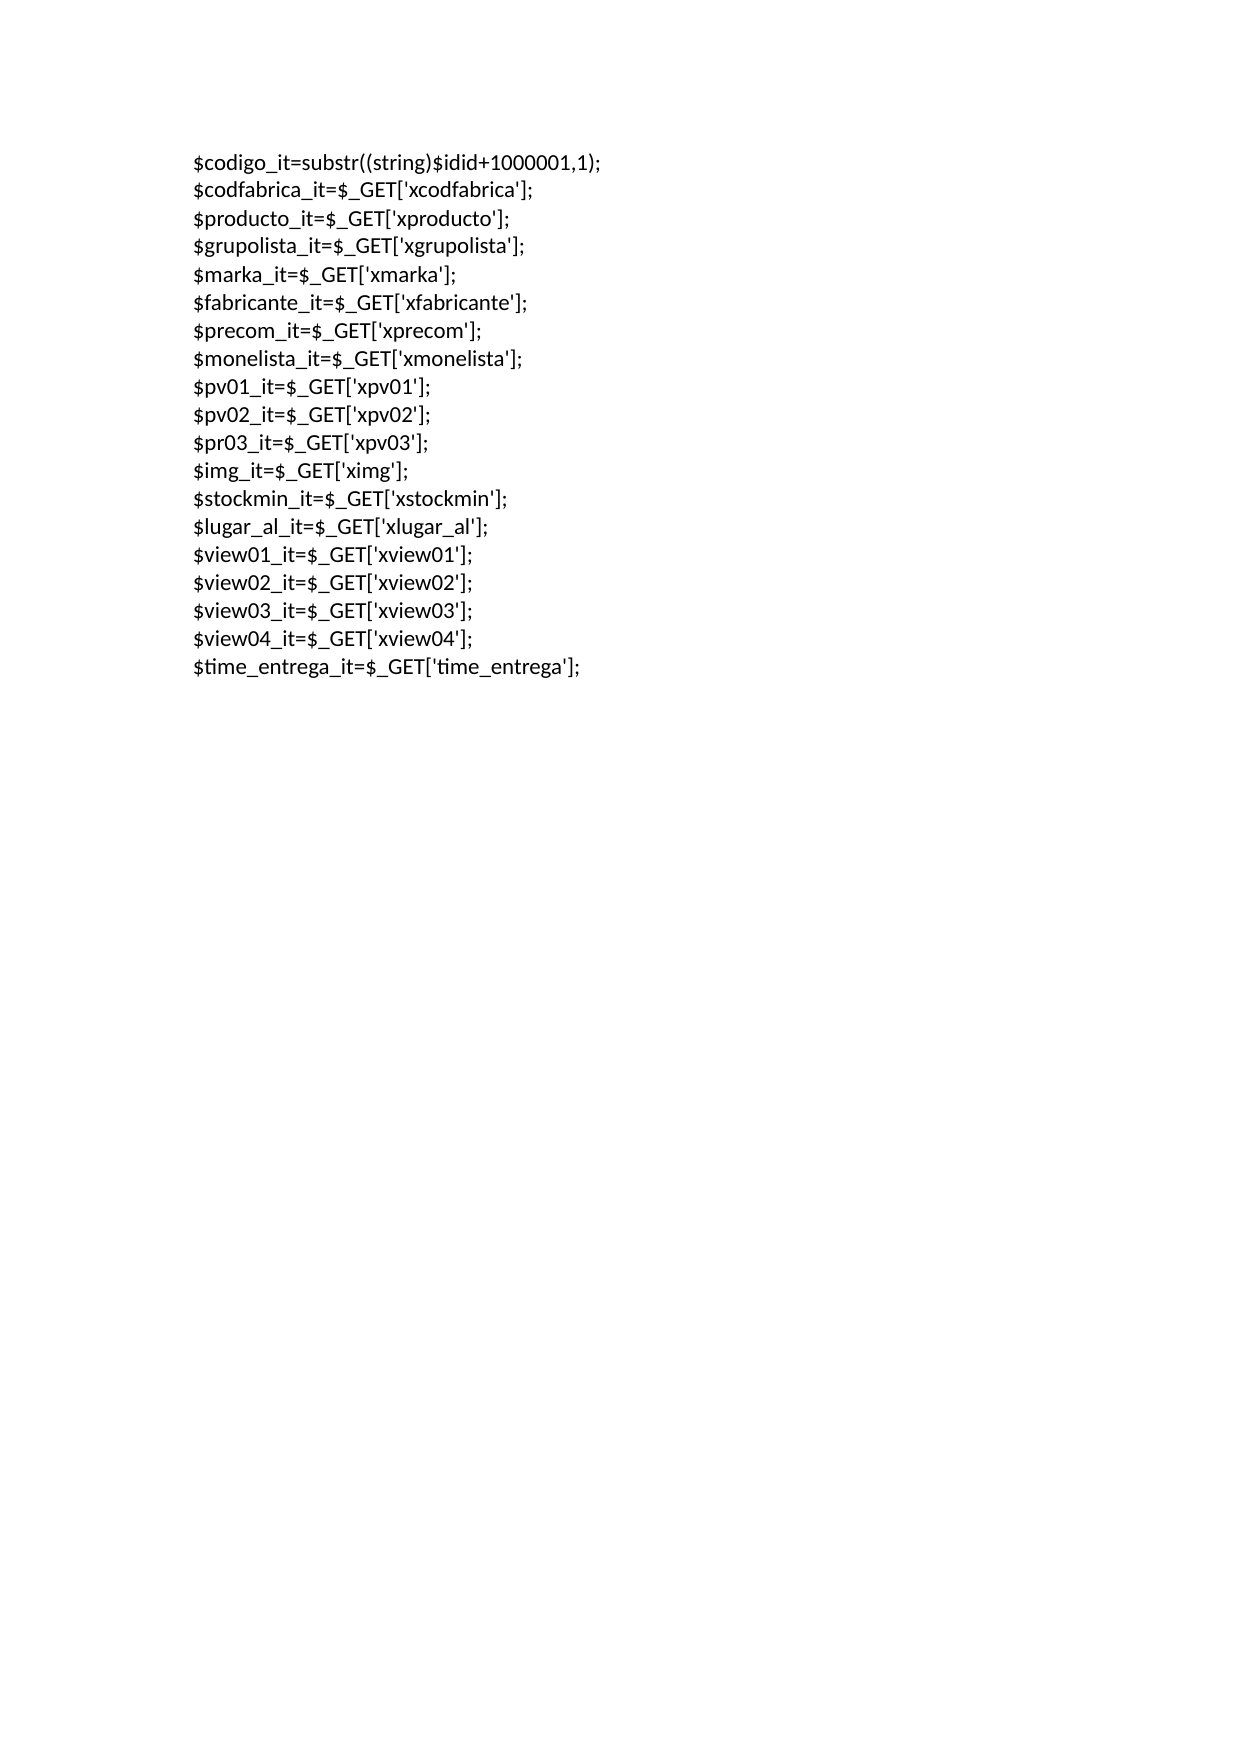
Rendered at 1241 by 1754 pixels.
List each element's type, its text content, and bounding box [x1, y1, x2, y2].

text $view04_it=$_GET['xview04']; [177, 624, 1063, 652]
text $view03_it=$_GET['xview03']; [177, 596, 1063, 624]
text $pv02_it=$_GET['xpv02']; [177, 400, 1063, 428]
text $view02_it=$_GET['xview02']; [177, 568, 1063, 596]
text $codigo_it=substr((string)$idid+1000001,1); [177, 148, 1063, 176]
text $precom_it=$_GET['xprecom']; [177, 316, 1063, 344]
text $codfabrica_it=$_GET['xcodfabrica']; [177, 176, 1063, 204]
text $grupolista_it=$_GET['xgrupolista']; [177, 232, 1063, 260]
text $pv01_it=$_GET['xpv01']; [177, 372, 1063, 400]
text $time_entrega_it=$_GET['time_entrega']; [177, 652, 1063, 680]
text $view01_it=$_GET['xview01']; [177, 540, 1063, 568]
text $fabricante_it=$_GET['xfabricante']; [177, 288, 1063, 316]
text $lugar_al_it=$_GET['xlugar_al']; [177, 512, 1063, 540]
text $pr03_it=$_GET['xpv03']; [177, 428, 1063, 456]
text $marka_it=$_GET['xmarka']; [177, 260, 1063, 288]
text $img_it=$_GET['ximg']; [177, 456, 1063, 484]
text $stockmin_it=$_GET['xstockmin']; [177, 484, 1063, 512]
text $producto_it=$_GET['xproducto']; [177, 204, 1063, 232]
text $monelista_it=$_GET['xmonelista']; [177, 344, 1063, 372]
